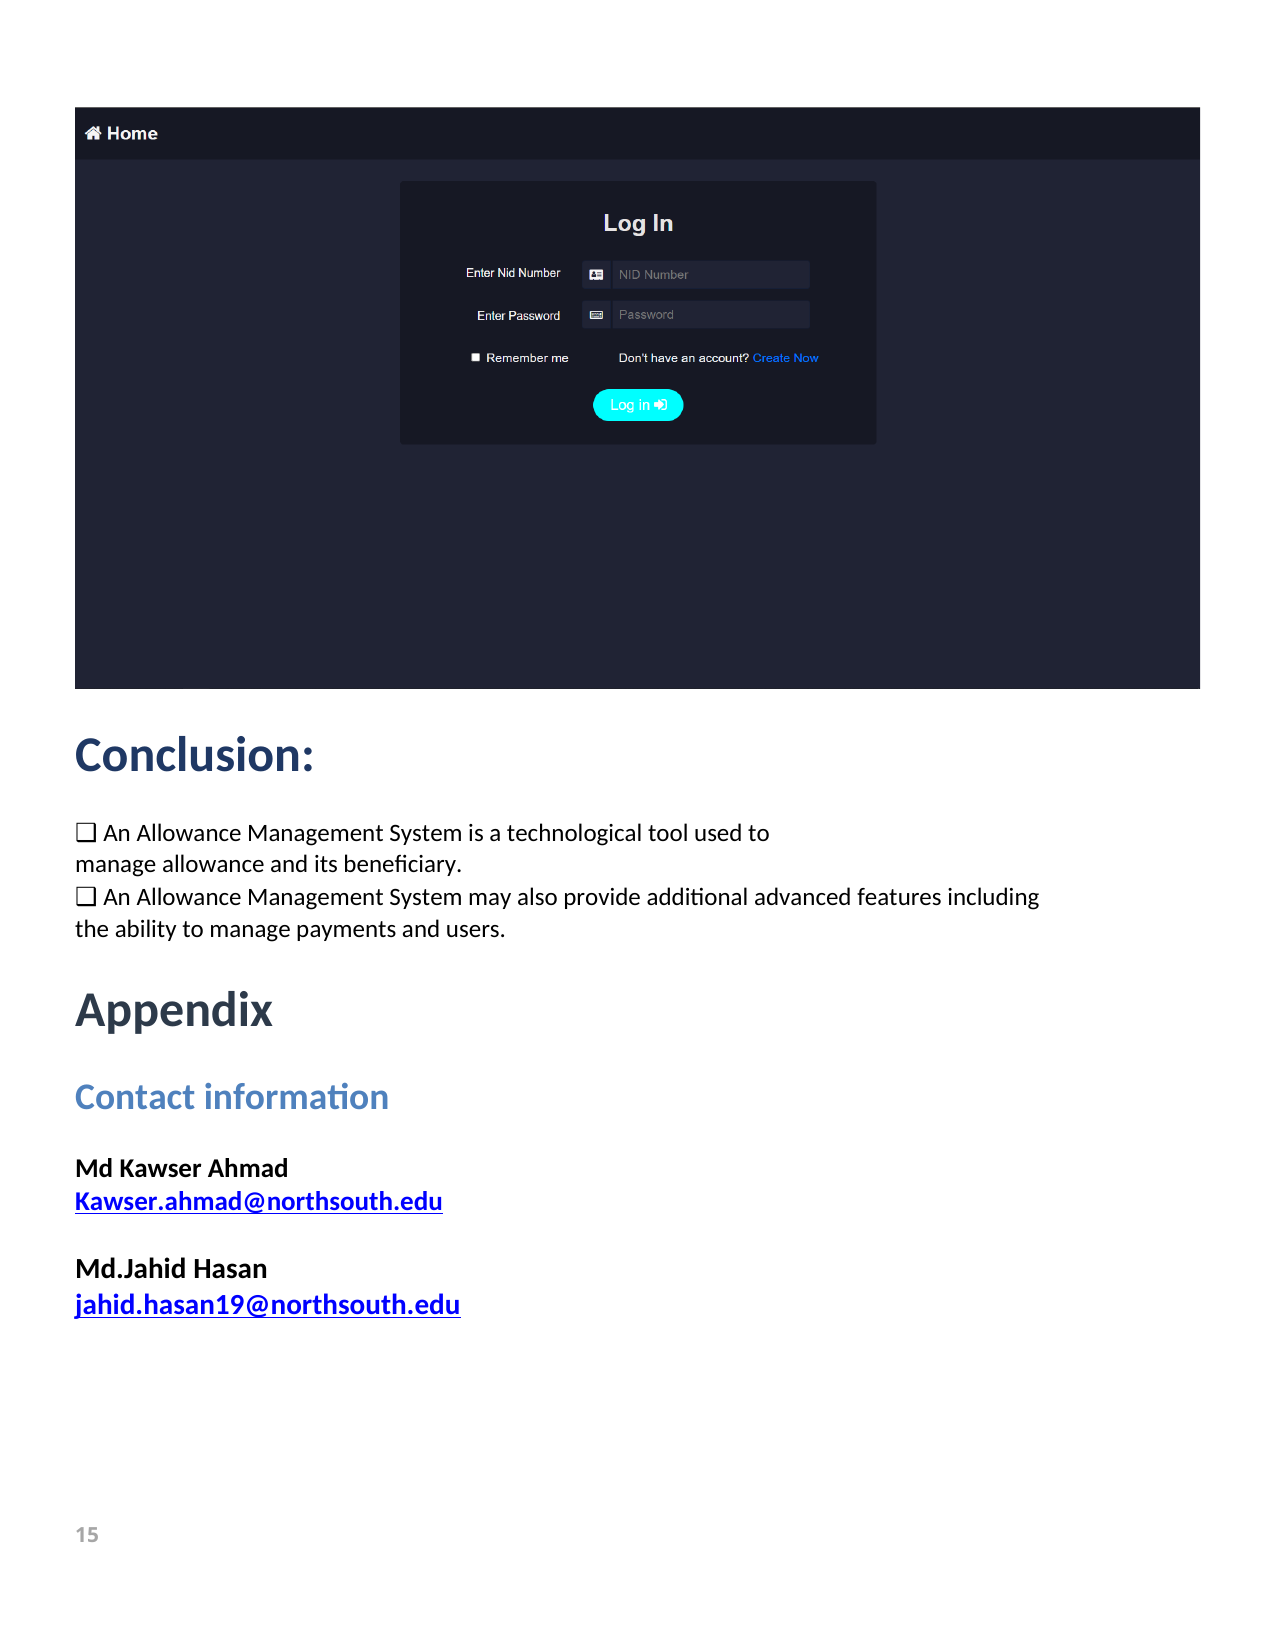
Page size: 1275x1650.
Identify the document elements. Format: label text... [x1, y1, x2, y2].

text Kawser.ahmad@northsouth.edu [75, 1184, 1200, 1217]
picture [75, 107, 1200, 689]
text Conclusion: ❑ An Allowance Management System is a technological tool used to manage allowance and its beneficiary. ❑ An Allowance Management System may also provide additional advanced features including the ability to manage payments and users. [75, 723, 1200, 977]
text Appendix [75, 977, 1200, 1073]
text Contact information [75, 1073, 1200, 1118]
text Md Kawser Ahmad [75, 1151, 1200, 1184]
text jahid.hasan19@northsouth.edu [75, 1286, 1200, 1322]
text Md.Jahid Hasan [75, 1251, 1200, 1286]
